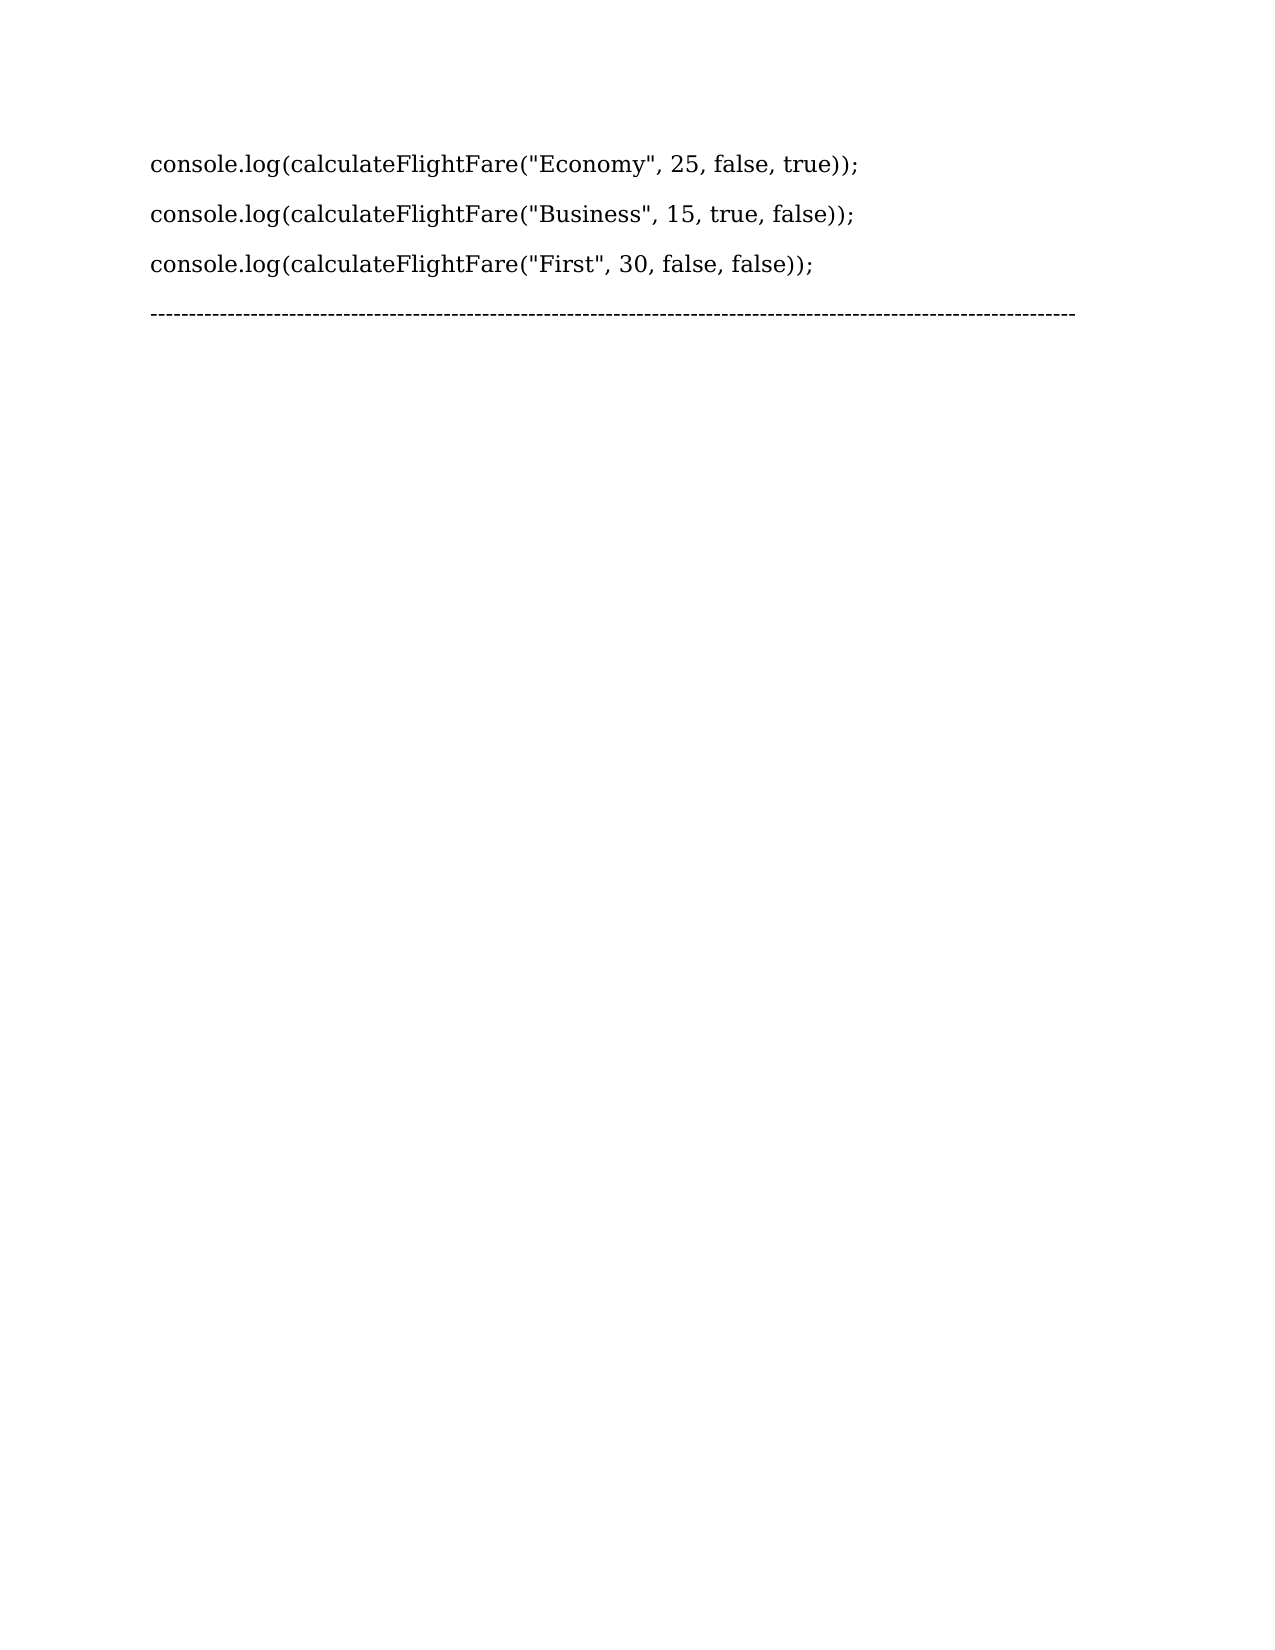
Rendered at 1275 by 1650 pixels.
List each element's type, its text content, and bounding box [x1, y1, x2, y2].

text console.log(calculateFlightFare("Business", 15, true, false)); [150, 199, 1125, 228]
text ------------------------------------------------------------------------------------------------------------------------ [150, 299, 1125, 327]
text console.log(calculateFlightFare("First", 30, false, false)); [150, 249, 1125, 278]
text console.log(calculateFlightFare("Economy", 25, false, true)); [150, 150, 1125, 179]
